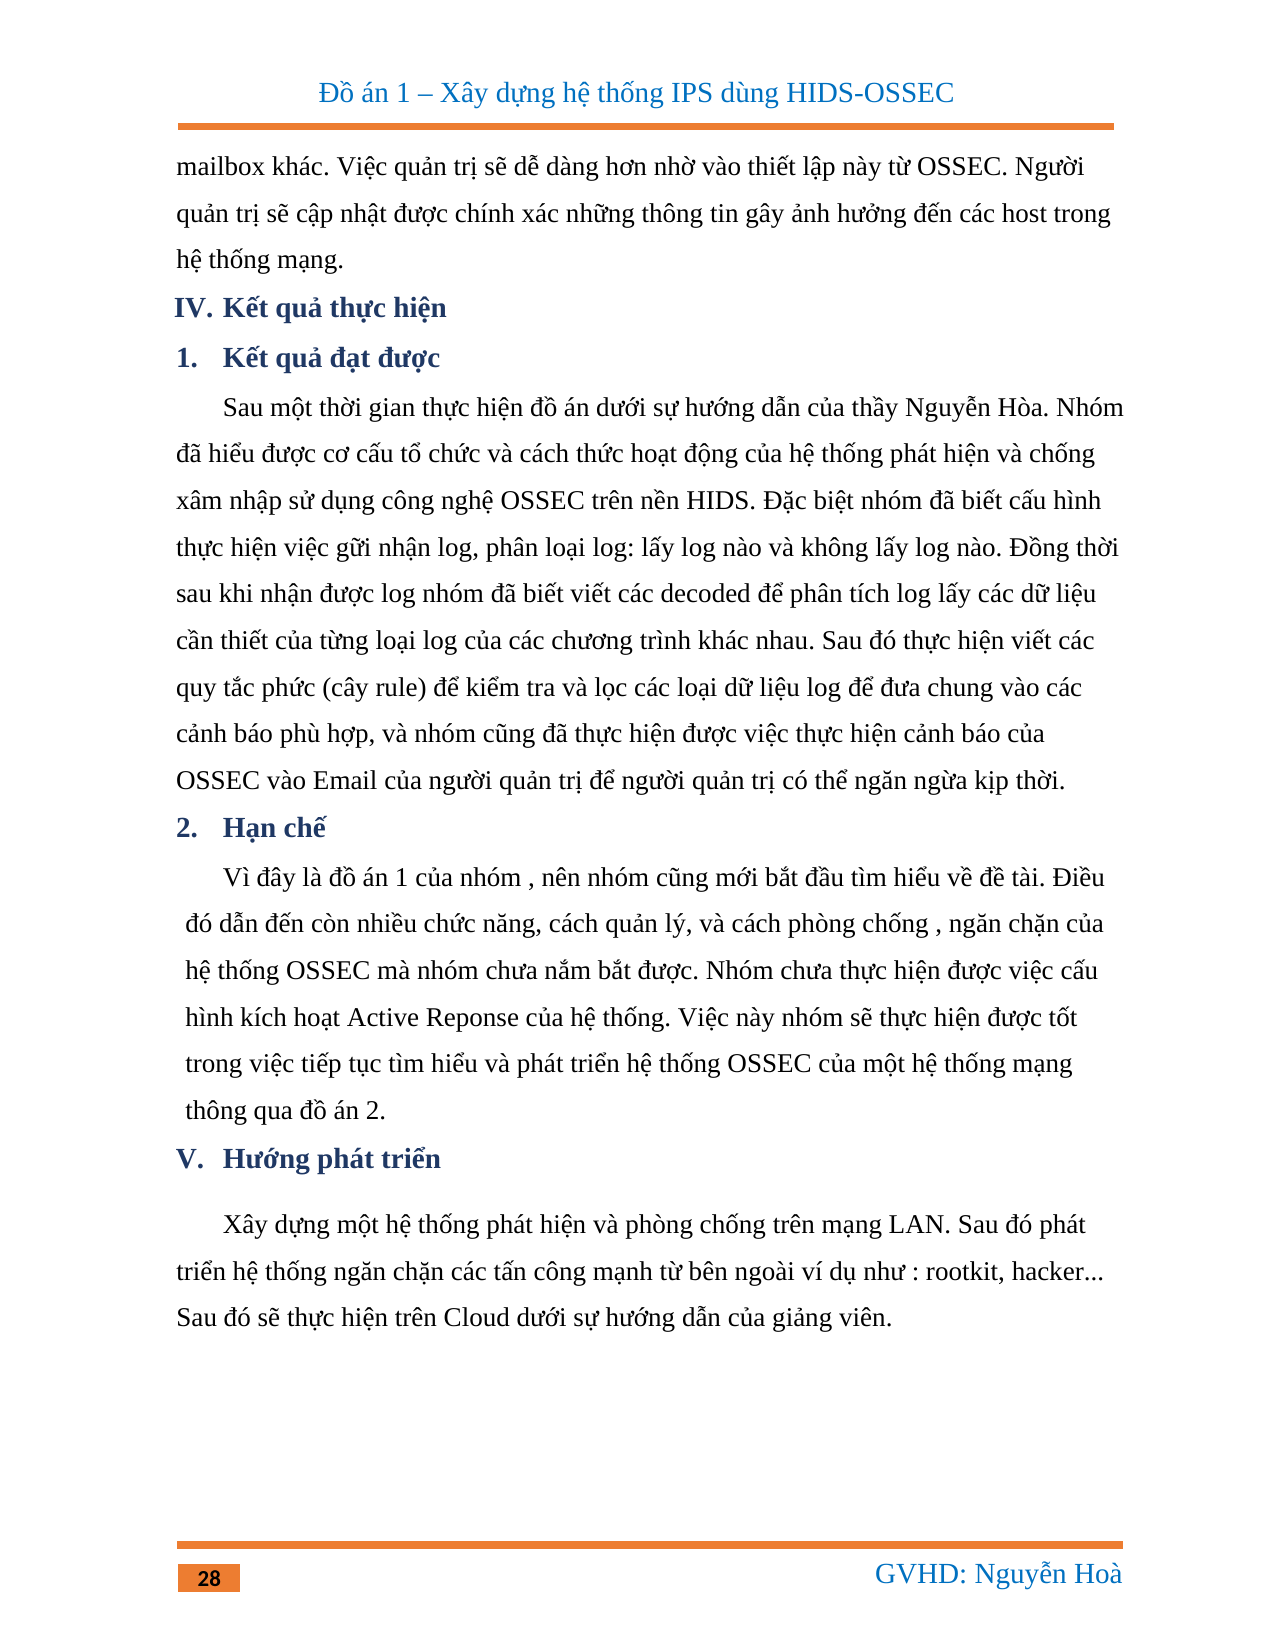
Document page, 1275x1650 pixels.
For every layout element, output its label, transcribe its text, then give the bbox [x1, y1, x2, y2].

list Hạn chế [176, 811, 1125, 844]
list Vì đây là đồ án 1 của nhóm , nên nhóm cũng mới bắt đầu tìm hiểu về đề tài. Điều đó dẫn đến còn nhiều chức năng, cách quản lý, và cách phòng chống , ngăn chặn của hệ thống OSSEC mà nhóm chưa nắm bắt được. Nhóm chưa thực hiện được việc cấu hình kích hoạt Active Reponse của hệ thống. Việc này nhóm sẽ thực hiện được tốt trong việc tiếp tục tìm hiểu và phát triển hệ thống OSSEC của một hệ thống mạng thông qua đồ án 2. [185, 861, 1125, 1125]
list Hướng phát triển [204, 1141, 1125, 1174]
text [176, 150, 1125, 274]
list Sau một thời gian thực hiện đồ án dưới sự hướng dẫn của thầy Nguyễn Hòa. Nhóm đã hiểu được cơ cấu tổ chức và cách thức hoạt động của hệ thống phát hiện và chống xâm nhập sử dụng công nghệ OSSEC trên nền HIDS. Đặc biệt nhóm đã biết cấu hình thực hiện việc gữi nhận log, phân loại log: lấy log nào và không lấy log nào. Đồng thời sau khi nhận được log nhóm đã biết viết các decoded để phân tích log lấy các dữ liệu cần thiết của từng loại log của các chương trình khác nhau. Sau đó thực hiện viết các quy tắc phức (cây rule) để kiểm tra và lọc các loại dữ liệu log để đưa chung vào các cảnh báo phù hợp, và nhóm cũng đã thực hiện được việc thực hiện cảnh báo của OSSEC vào Email của người quản trị để người quản trị có thể ngăn ngừa kịp thời. [176, 391, 1125, 795]
list Kết quả thực hiện [213, 290, 1125, 323]
text Xây dựng một hệ thống phát hiện và phòng chống trên mạng LAN. Sau đó phát triển hệ thống ngăn chặn các tấn công mạnh từ bên ngoài ví dụ như : rootkit, hacker... Sau đó sẽ thực hiện trên Cloud dưới sự hướng dẫn của giảng viên. [176, 1208, 1125, 1332]
list Kết quả đạt được [176, 340, 1125, 374]
